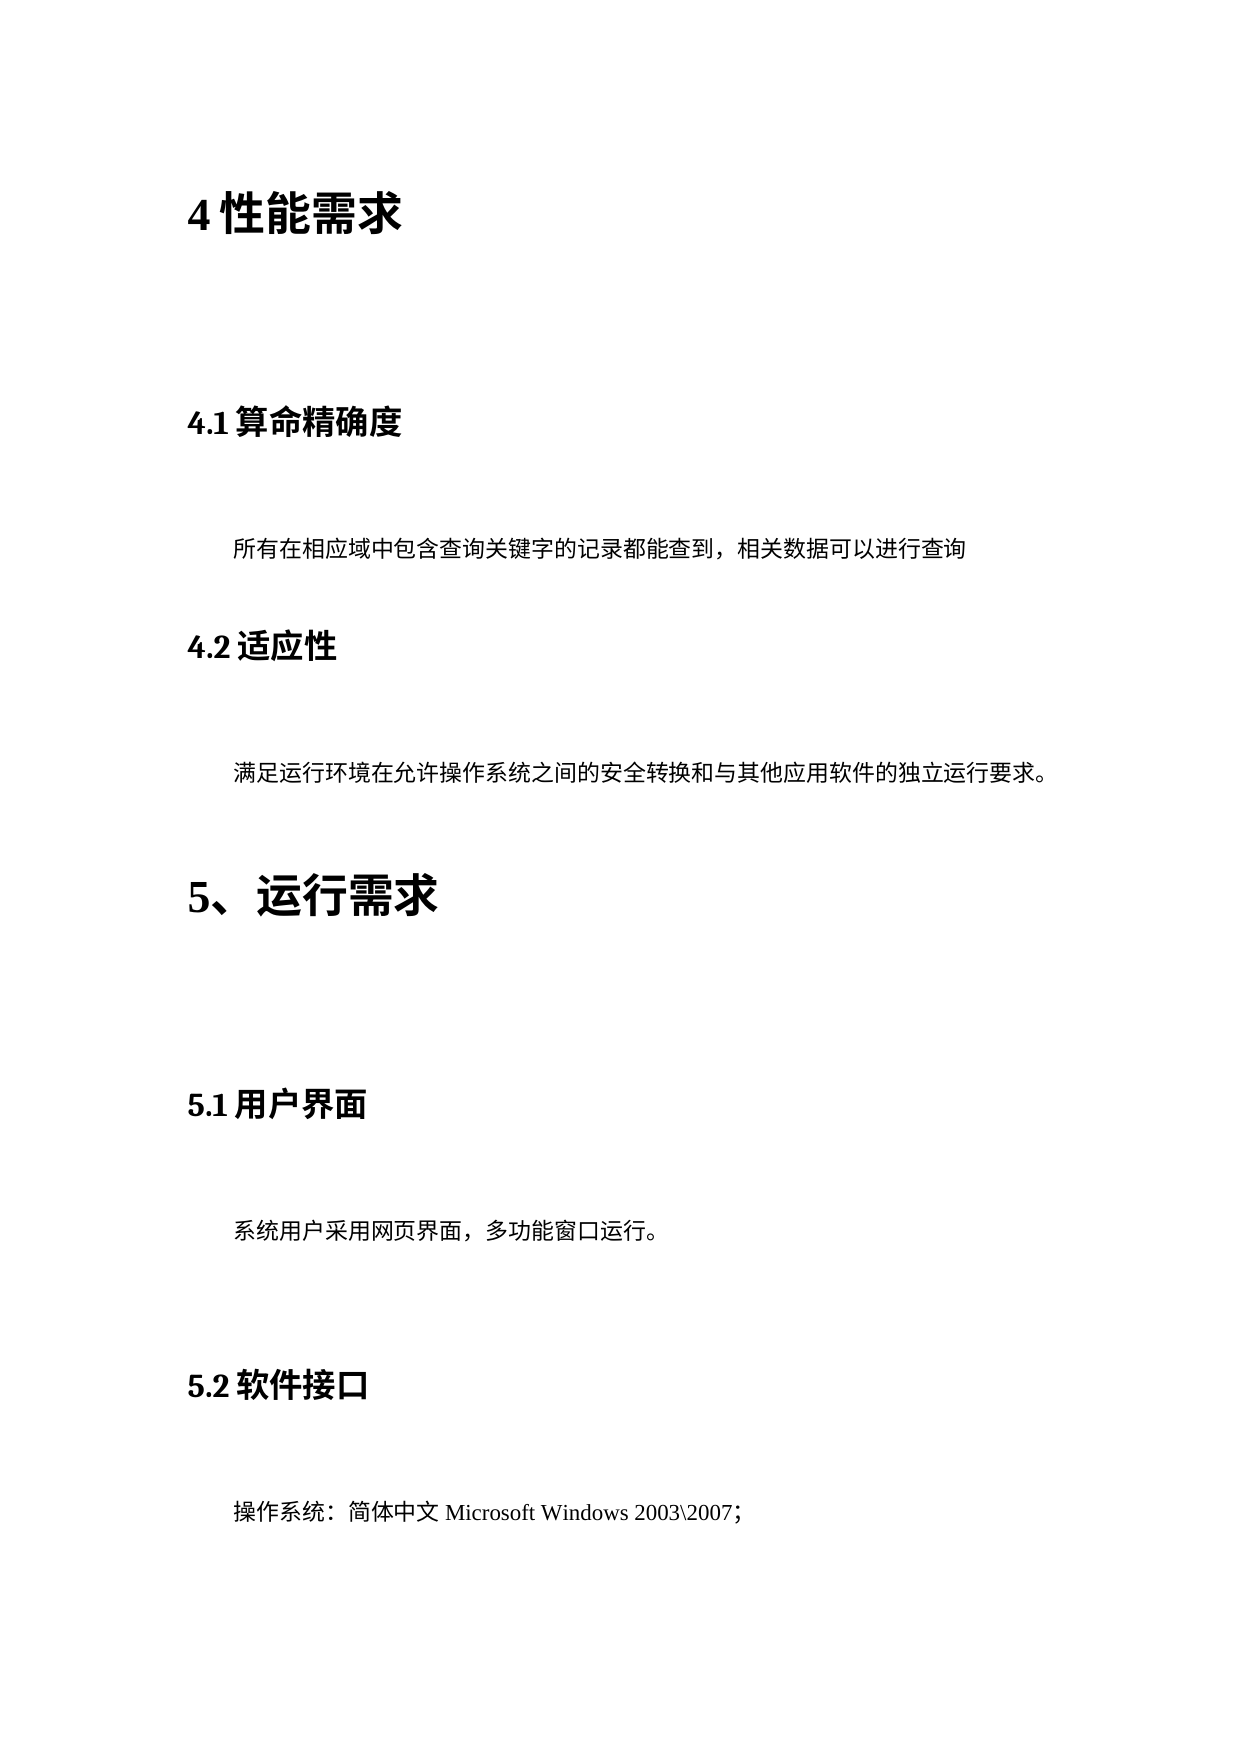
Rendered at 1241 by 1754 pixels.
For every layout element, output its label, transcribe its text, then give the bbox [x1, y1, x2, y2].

subtitle 5.2软件接口 [187, 1351, 1053, 1416]
subtitle 4.2适应性 [187, 612, 1053, 677]
text 所有在相应域中包含查询关键字的记录都能查到，相关数据可以进行查询 [187, 514, 1053, 579]
subtitle 4性能需求 [187, 162, 1053, 259]
text 系统用户采用网页界面，多功能窗口运行。 [187, 1197, 1053, 1262]
subtitle 4.1算命精确度 [187, 387, 1053, 452]
text 满足运行环境在允许操作系统之间的安全转换和与其他应用软件的独立运行要求。 [187, 739, 1053, 804]
text 操作系统：简体中文 Microsoft Windows 2003\2007； [187, 1478, 1053, 1543]
subtitle 5.1用户界面 [187, 1069, 1053, 1134]
subtitle 5、运行需求 [187, 844, 1053, 942]
